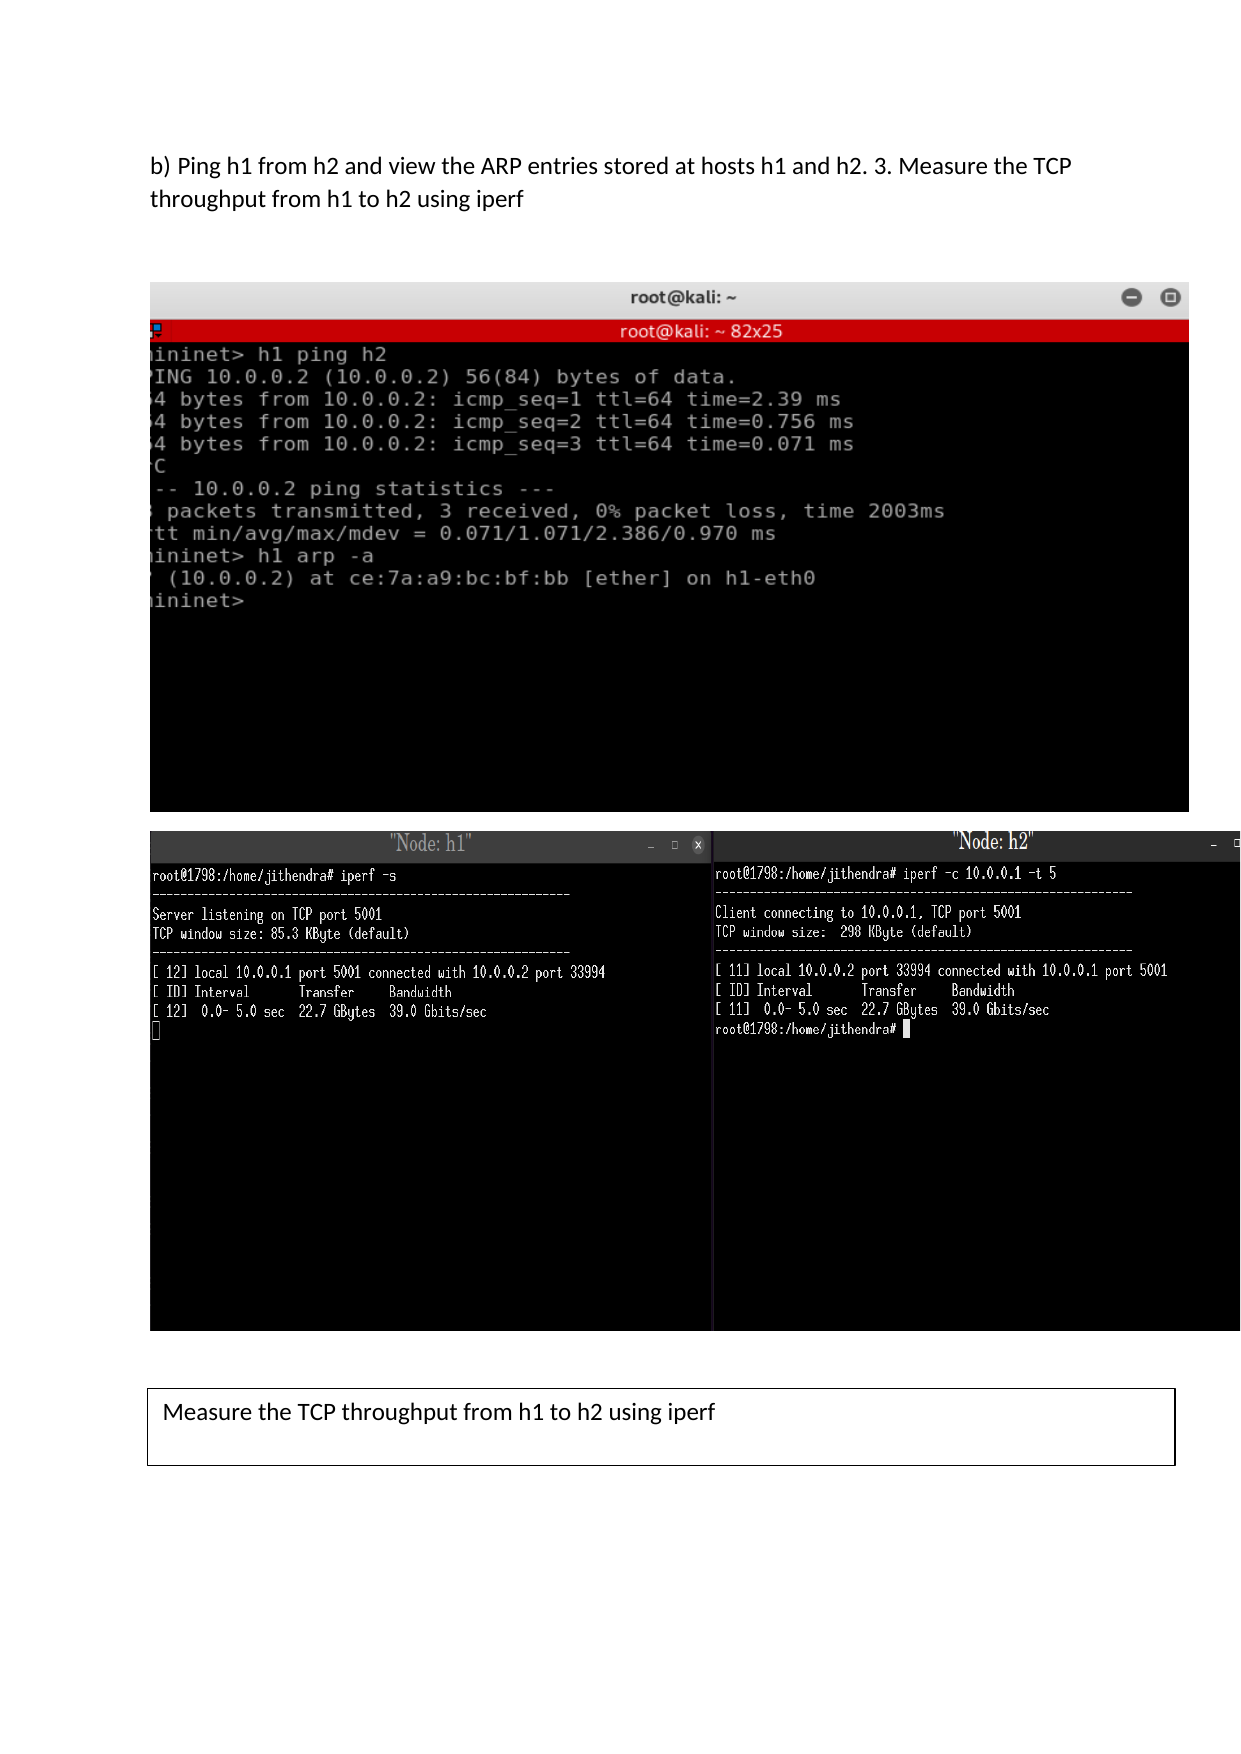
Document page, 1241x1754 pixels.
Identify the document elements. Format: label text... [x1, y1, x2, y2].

text b) Ping h1 from h2 and view the ARP entries stored at hosts h1 and h2. 3. Measure the TCP throughput from h1 to h2 using iperf [150, 150, 1090, 213]
picture [150, 831, 1241, 1331]
picture [150, 282, 1189, 812]
